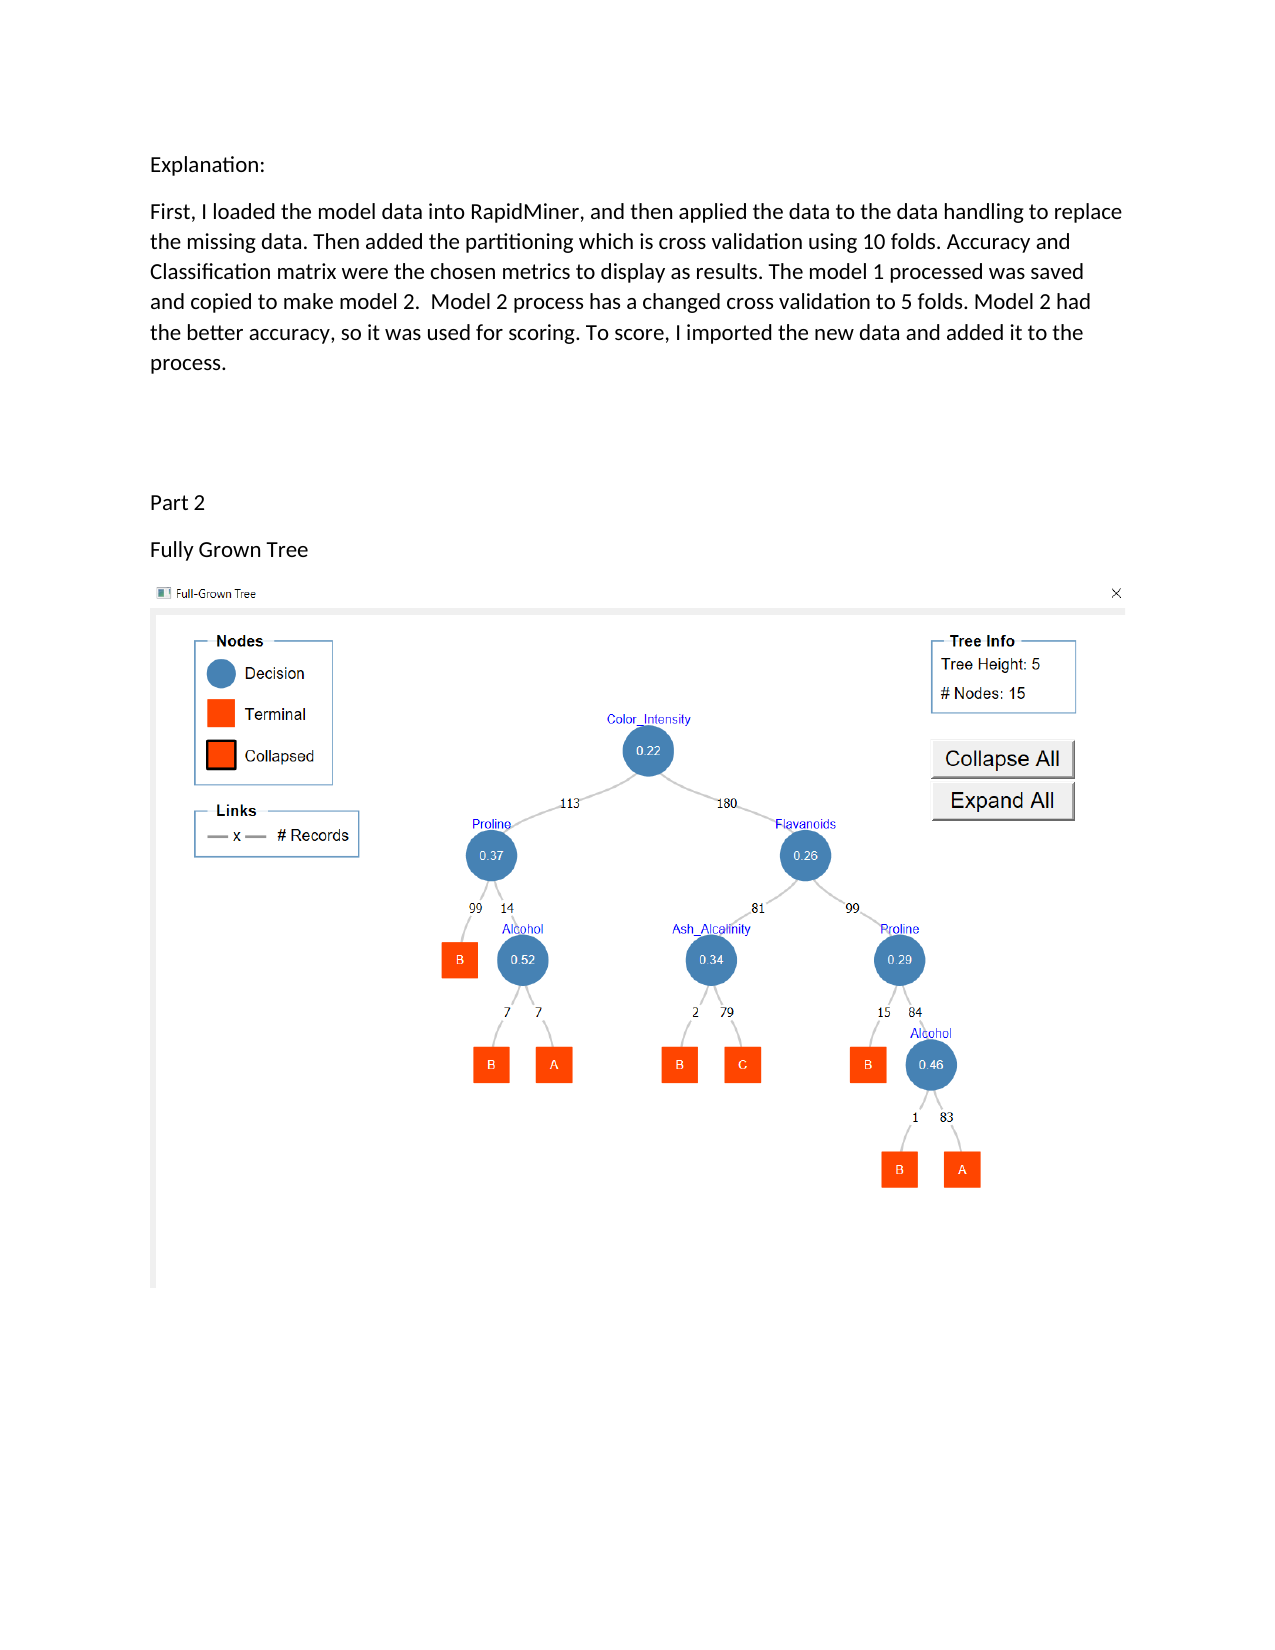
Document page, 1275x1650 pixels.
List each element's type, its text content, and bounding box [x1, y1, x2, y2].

text Part 2 [150, 488, 1125, 517]
picture [150, 582, 1125, 1288]
text Explanation: [150, 150, 1125, 178]
text First, I loaded the model data into RapidMiner, and then applied the data to the data handling to replace the missing data. Then added the partitioning which is cross validation using 10 folds. Accuracy and Classification matrix were the chosen metrics to display as results. The model 1 processed was saved and copied to make model 2. Model 2 process has a changed cross validation to 5 folds. Model 2 had the better accuracy, so it was used for scoring. To score, I imported the new data and added it to the process. [150, 197, 1125, 376]
text Fully Grown Tree [150, 535, 1125, 563]
